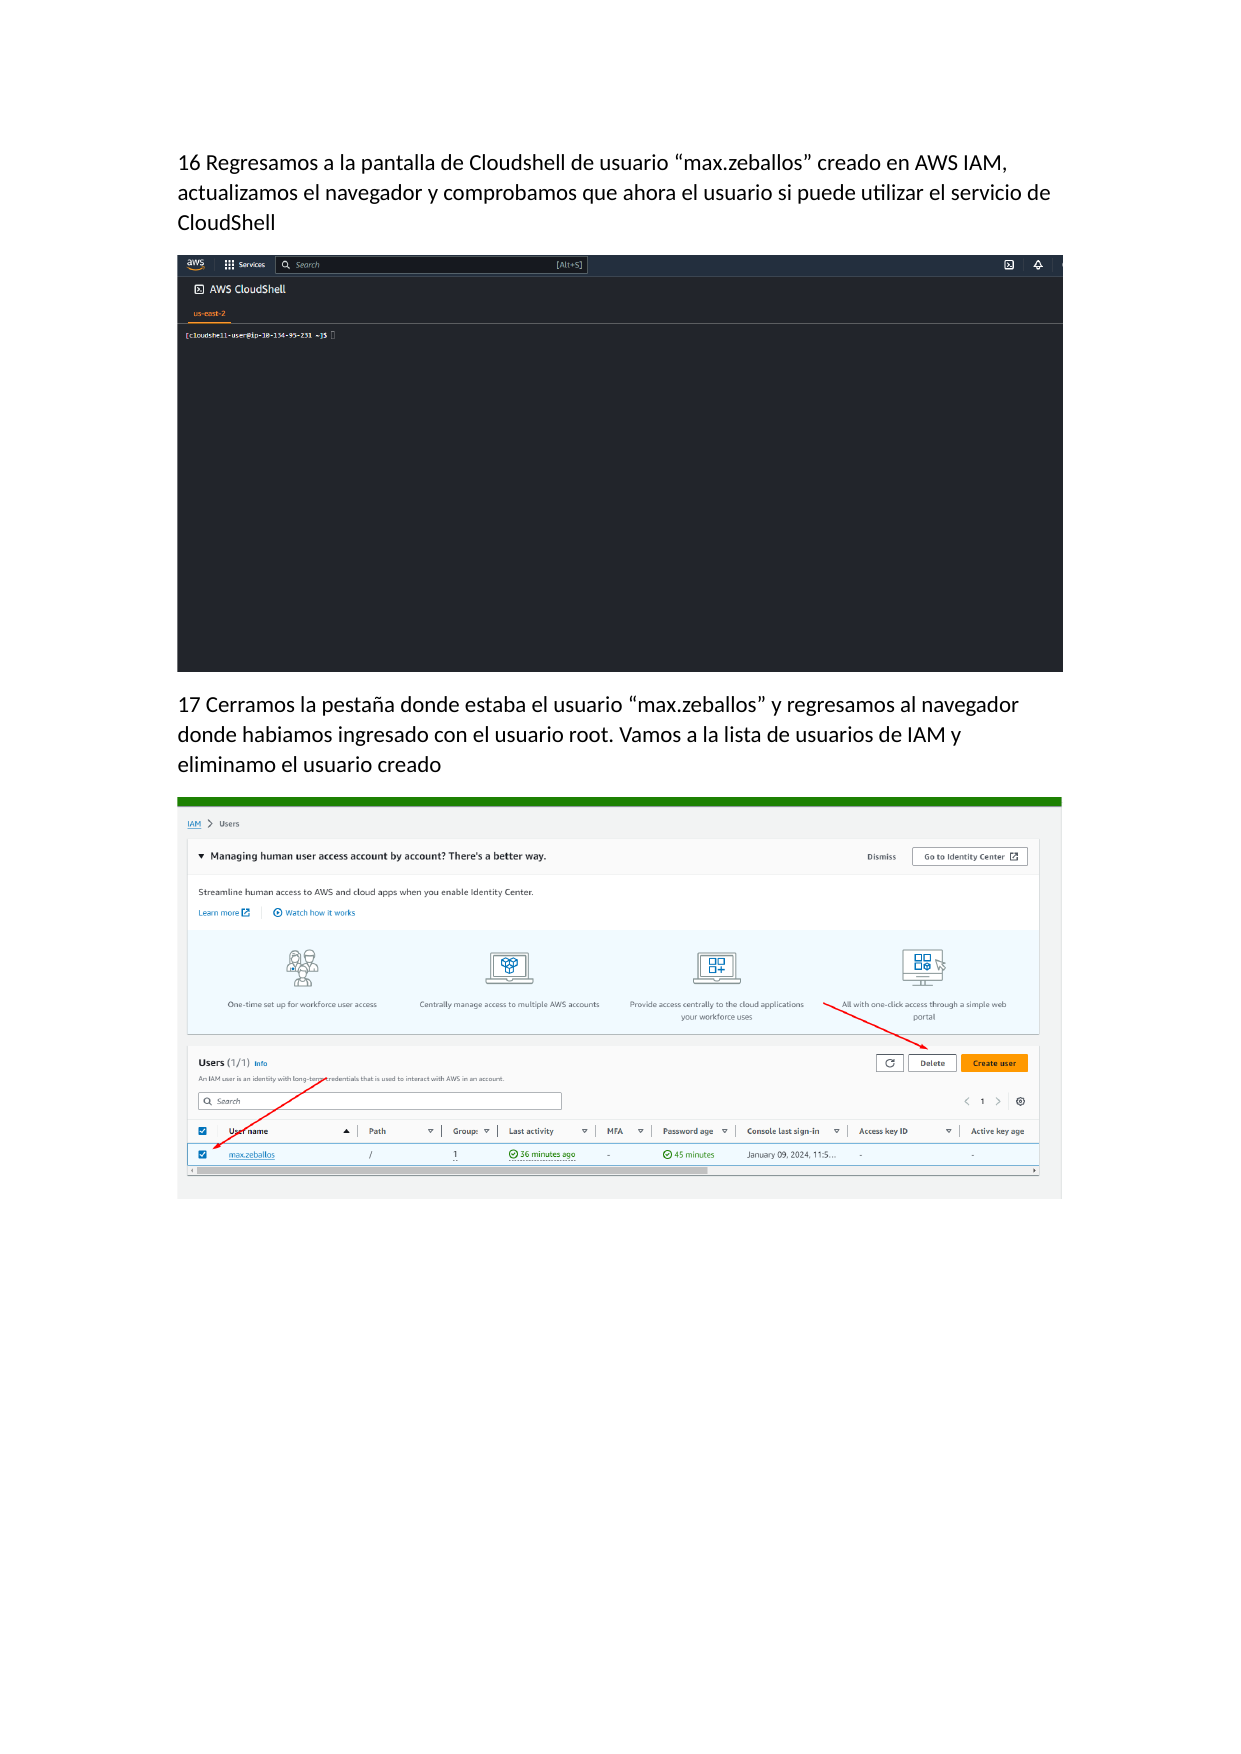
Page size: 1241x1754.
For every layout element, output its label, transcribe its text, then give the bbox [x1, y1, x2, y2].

text 17 Cerramos la pestaña donde estaba el usuario “max.zeballos” y regresamos al navegador donde habiamos ingresado con el usuario root. Vamos a la lista de usuarios de IAM y eliminamo el usuario creado [177, 690, 1063, 778]
picture [177, 797, 1063, 1199]
text 16 Regresamos a la pantalla de Cloudshell de usuario “max.zeballos” creado en AWS IAM, actualizamos el navegador y comprobamos que ahora el usuario si puede utilizar el servicio de CloudShell [177, 148, 1063, 236]
picture [177, 255, 1063, 672]
